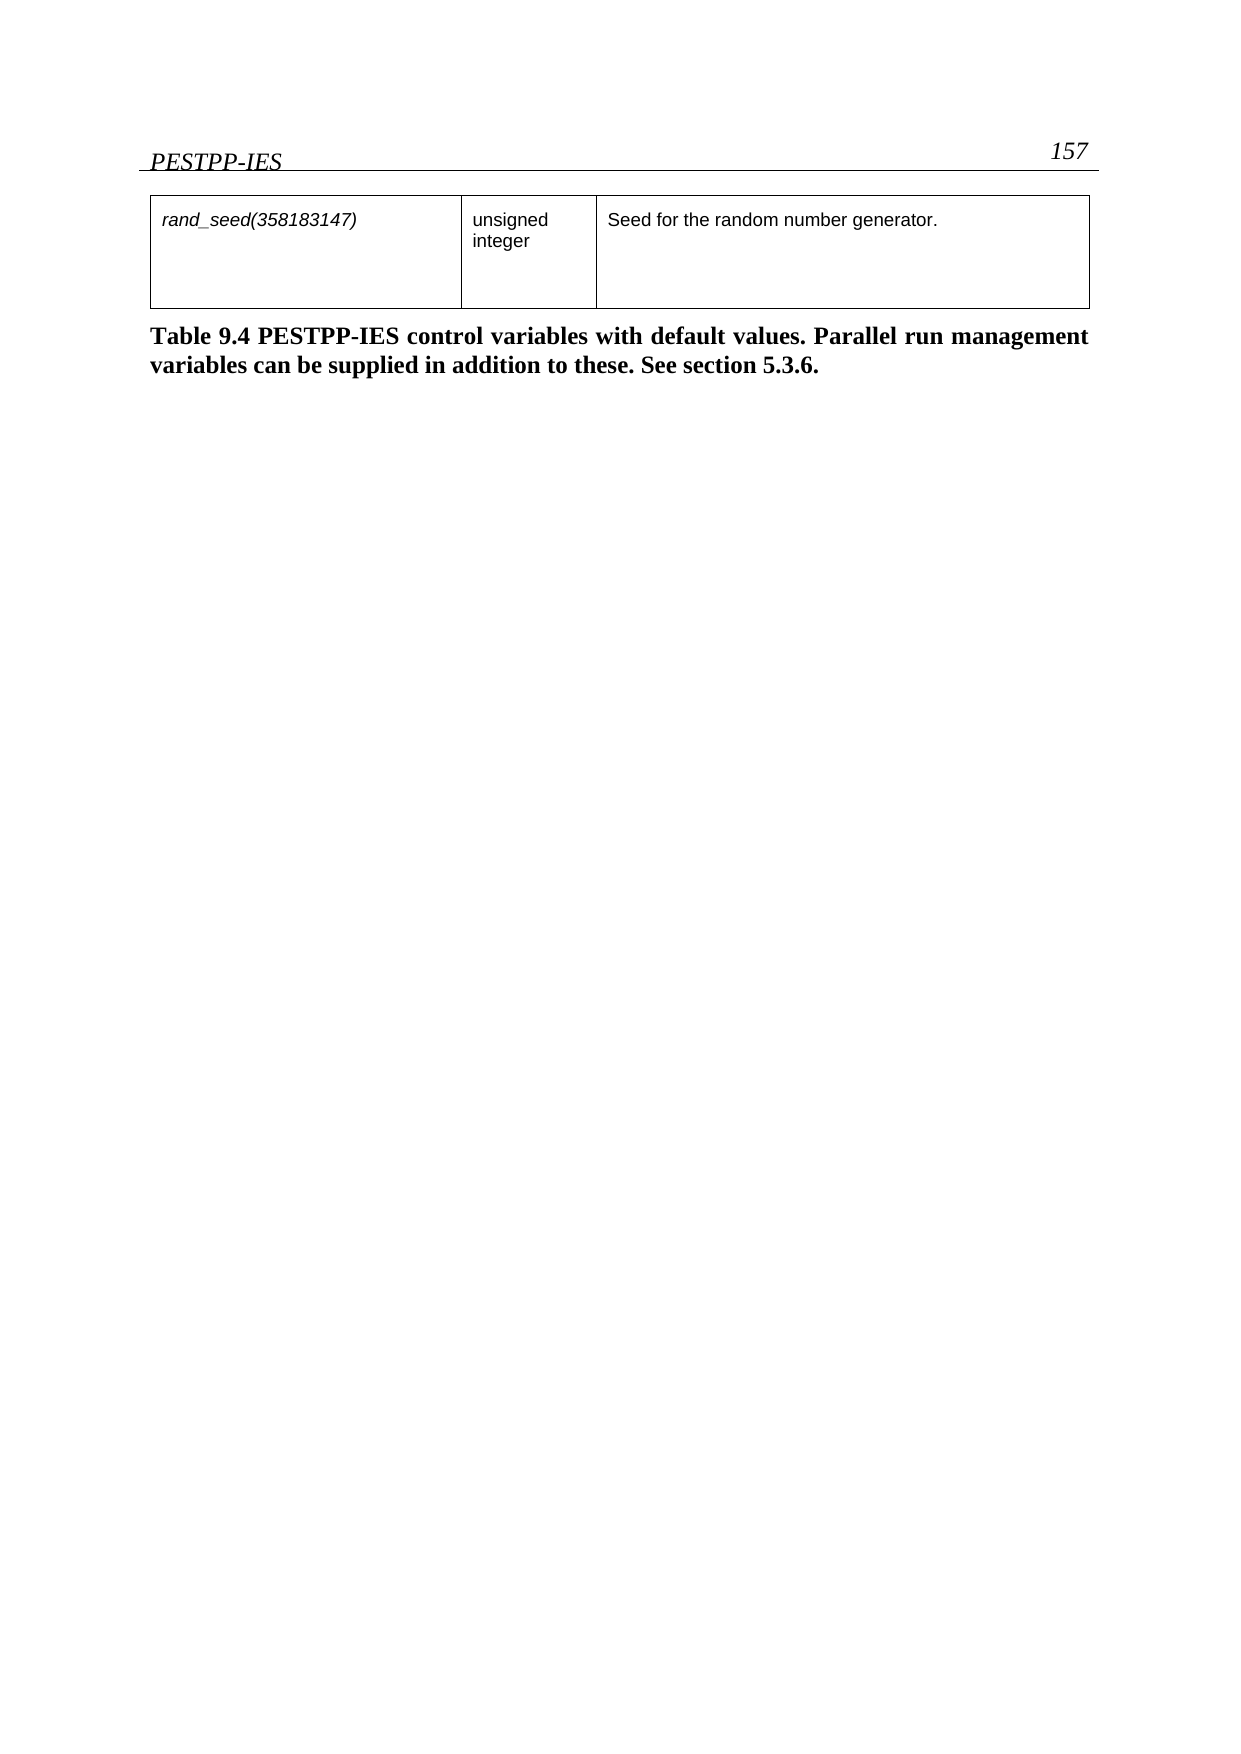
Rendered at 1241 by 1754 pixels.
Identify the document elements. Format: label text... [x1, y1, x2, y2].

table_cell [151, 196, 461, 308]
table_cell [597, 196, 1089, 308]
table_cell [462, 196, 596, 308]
text Table 9.4 PESTPP-IES control variables with default values. Parallel run management variables can be supplied in addition to these. See section 5.3.6. [150, 321, 1090, 379]
